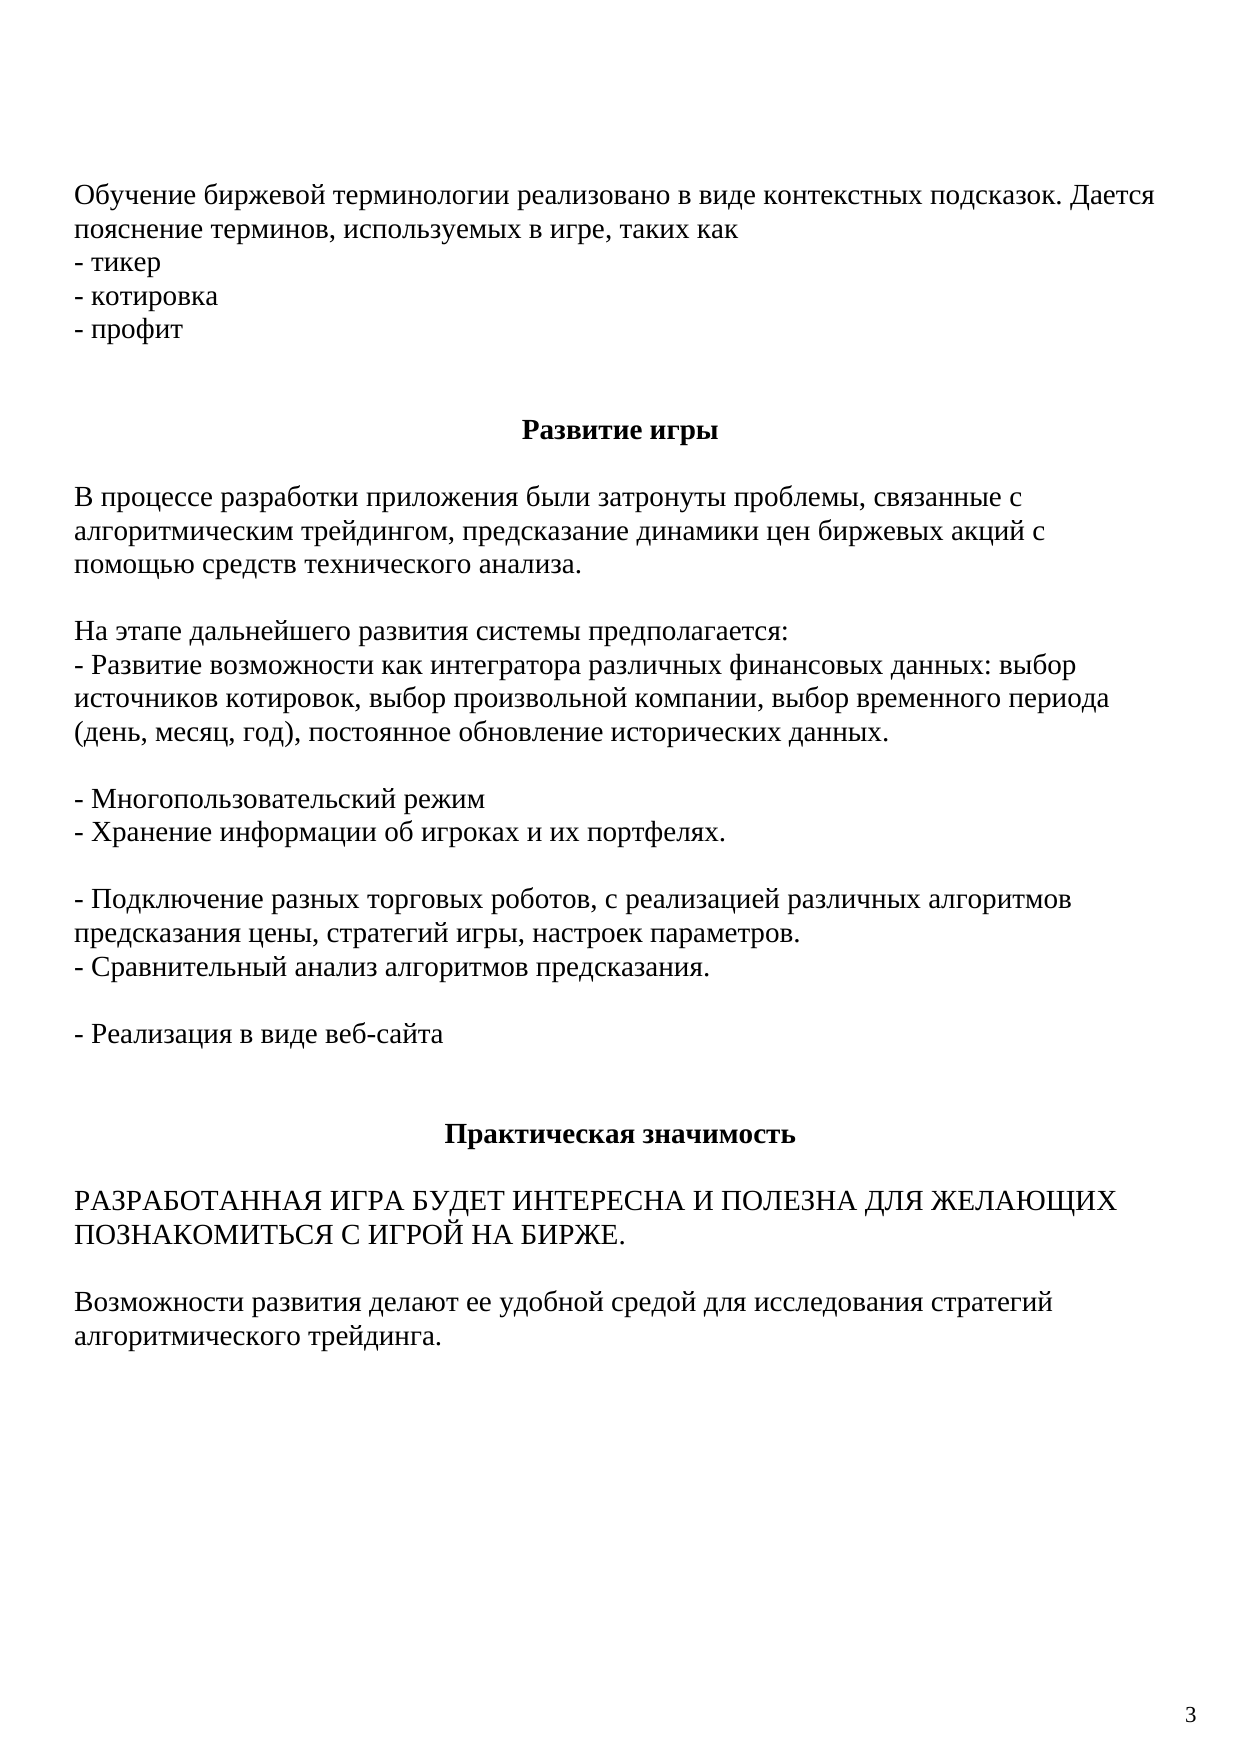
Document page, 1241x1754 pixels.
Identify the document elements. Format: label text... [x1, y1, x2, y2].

text - Сравнительный анализ алгоритмов предсказания. [74, 949, 1167, 982]
text - Развитие возможности как интегратора различных финансовых данных: выбор источников котировок, выбор произвольной компании, выбор временного периода (день, месяц, год), постоянное обновление исторических данных. [74, 647, 1167, 747]
text - Многопользовательский режим [74, 781, 1167, 814]
text Возможности развития делают ее удобной средой для исследования стратегий алгоритмического трейдинга. [74, 1284, 1167, 1351]
text Обучение биржевой терминологии реализовано в виде контекстных подсказок. Дается пояснение терминов, используемых в игре, таких как [74, 177, 1167, 244]
text - котировка [74, 278, 1167, 311]
text В процессе разработки приложения были затронуты проблемы, связанные с алгоритмическим трейдингом, предсказание динамики цен биржевых акций с помощью средств технического анализа. [74, 479, 1167, 580]
text - Хранение информации об игроках и их портфелях. [74, 814, 1167, 848]
text Развитие игры [74, 412, 1167, 446]
text На этапе дальнейшего развития системы предполагается: [74, 613, 1167, 647]
text - тикер [74, 244, 1167, 278]
text - профит [74, 311, 1167, 345]
text РАЗРАБОТАННАЯ ИГРА БУДЕТ ИНТЕРЕСНА И ПОЛЕЗНА ДЛЯ ЖЕЛАЮЩИХ ПОЗНАКОМИТЬСЯ С ИГРОЙ НА БИРЖЕ. [74, 1183, 1167, 1251]
text - Реализация в виде веб-сайта [74, 1016, 1167, 1049]
text - Подключение разных торговых роботов, с реализацией различных алгоритмов предсказания цены, стратегий игры, настроек параметров. [74, 882, 1167, 949]
text Практическая значимость [74, 1116, 1167, 1150]
